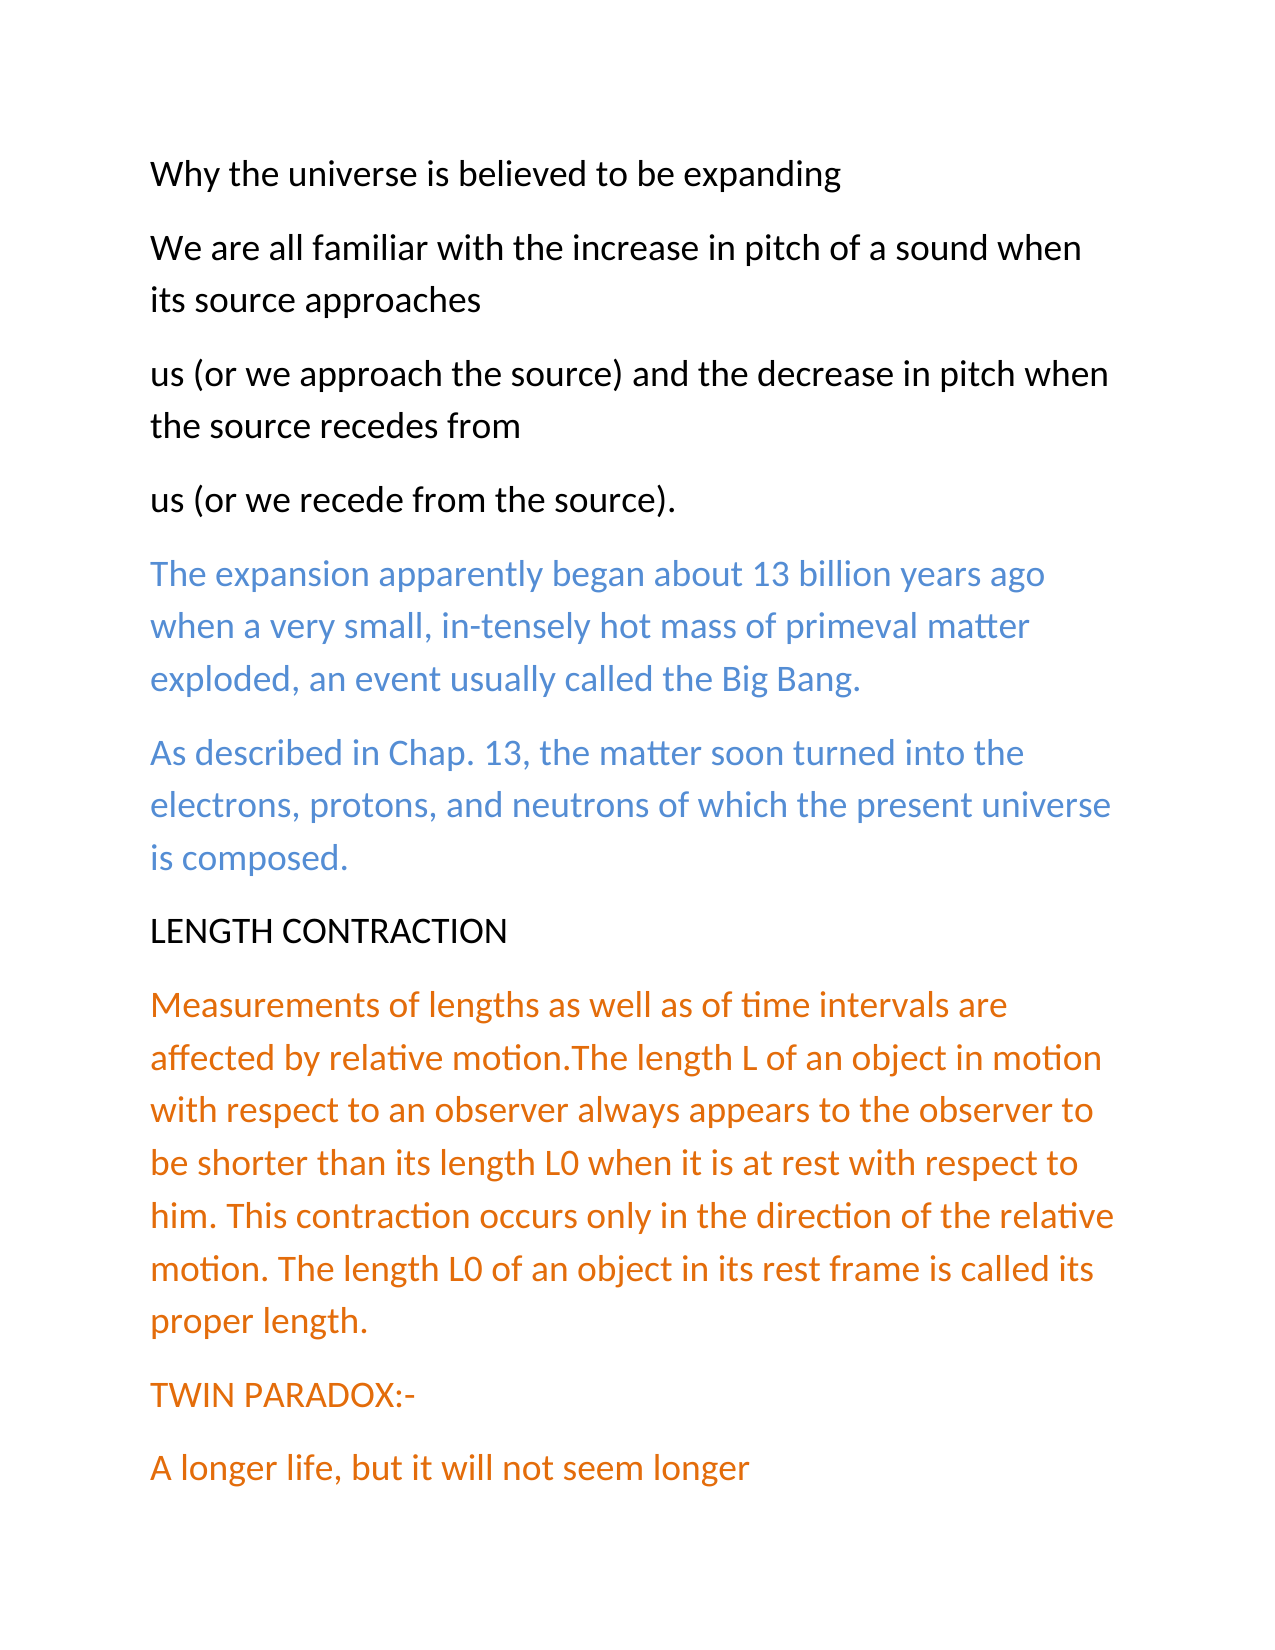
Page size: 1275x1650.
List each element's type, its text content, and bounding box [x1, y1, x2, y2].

text We are all familiar with the increase in pitch of a sound when its source approaches [150, 223, 1125, 322]
text As described in Chap. 13, the matter soon turned into the electrons, protons, and neutrons of which the present universe is composed. [150, 728, 1125, 880]
text LENGTH CONTRACTION [150, 907, 1125, 953]
text us (or we recede from the source). [150, 476, 1125, 522]
text TWIN PARADOX:- [150, 1371, 1125, 1417]
text us (or we approach the source) and the decrease in pitch when the source recedes from [150, 350, 1125, 448]
text Measurements of lengths as well as of time intervals are affected by relative motion.The length L of an object in motion with respect to an observer always appears to the observer to be shorter than its length L0 when it is at rest with respect to him. This contraction occurs only in the direction of the relative motion. The length L0 of an object in its rest frame is called its proper length. [150, 981, 1125, 1343]
text The expansion apparently began about 13 billion years ago when a very small, in-tensely hot mass of primeval matter exploded, an event usually called the Big Bang. [150, 549, 1125, 701]
text A longer life, but it will not seem longer [150, 1444, 1125, 1490]
text Why the universe is believed to be expanding [150, 150, 1125, 196]
